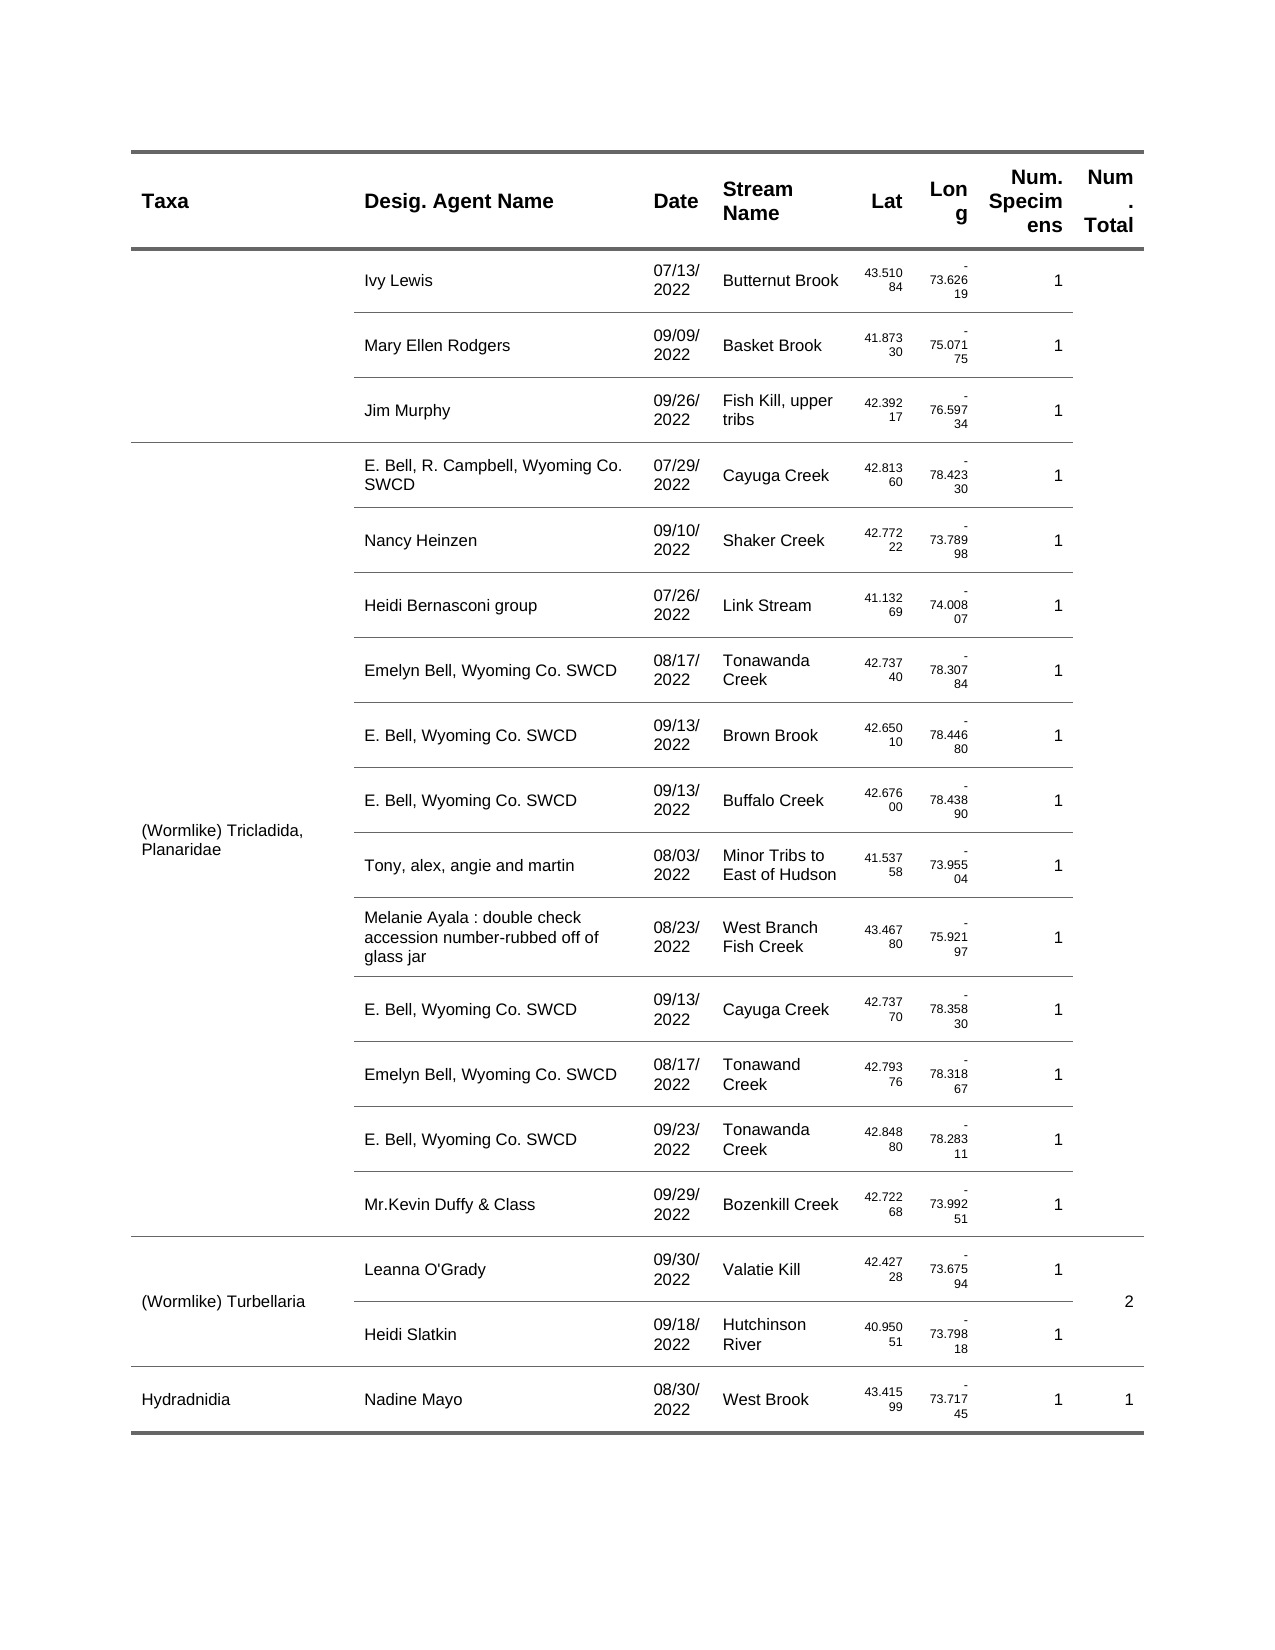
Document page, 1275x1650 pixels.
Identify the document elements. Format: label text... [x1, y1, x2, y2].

table_header Long [913, 154, 978, 247]
table_header Num. Specimens [978, 154, 1073, 247]
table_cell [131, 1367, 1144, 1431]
table_header Num. Total [1073, 154, 1144, 247]
table_header Desig. Agent Name [354, 154, 643, 247]
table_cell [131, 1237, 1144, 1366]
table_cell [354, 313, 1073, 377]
table_header Date [643, 154, 712, 247]
table_header Lat [850, 154, 913, 247]
table_header Stream Name [712, 154, 850, 247]
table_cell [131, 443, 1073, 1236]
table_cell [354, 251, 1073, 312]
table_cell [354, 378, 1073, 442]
table_header Taxa [131, 154, 354, 247]
